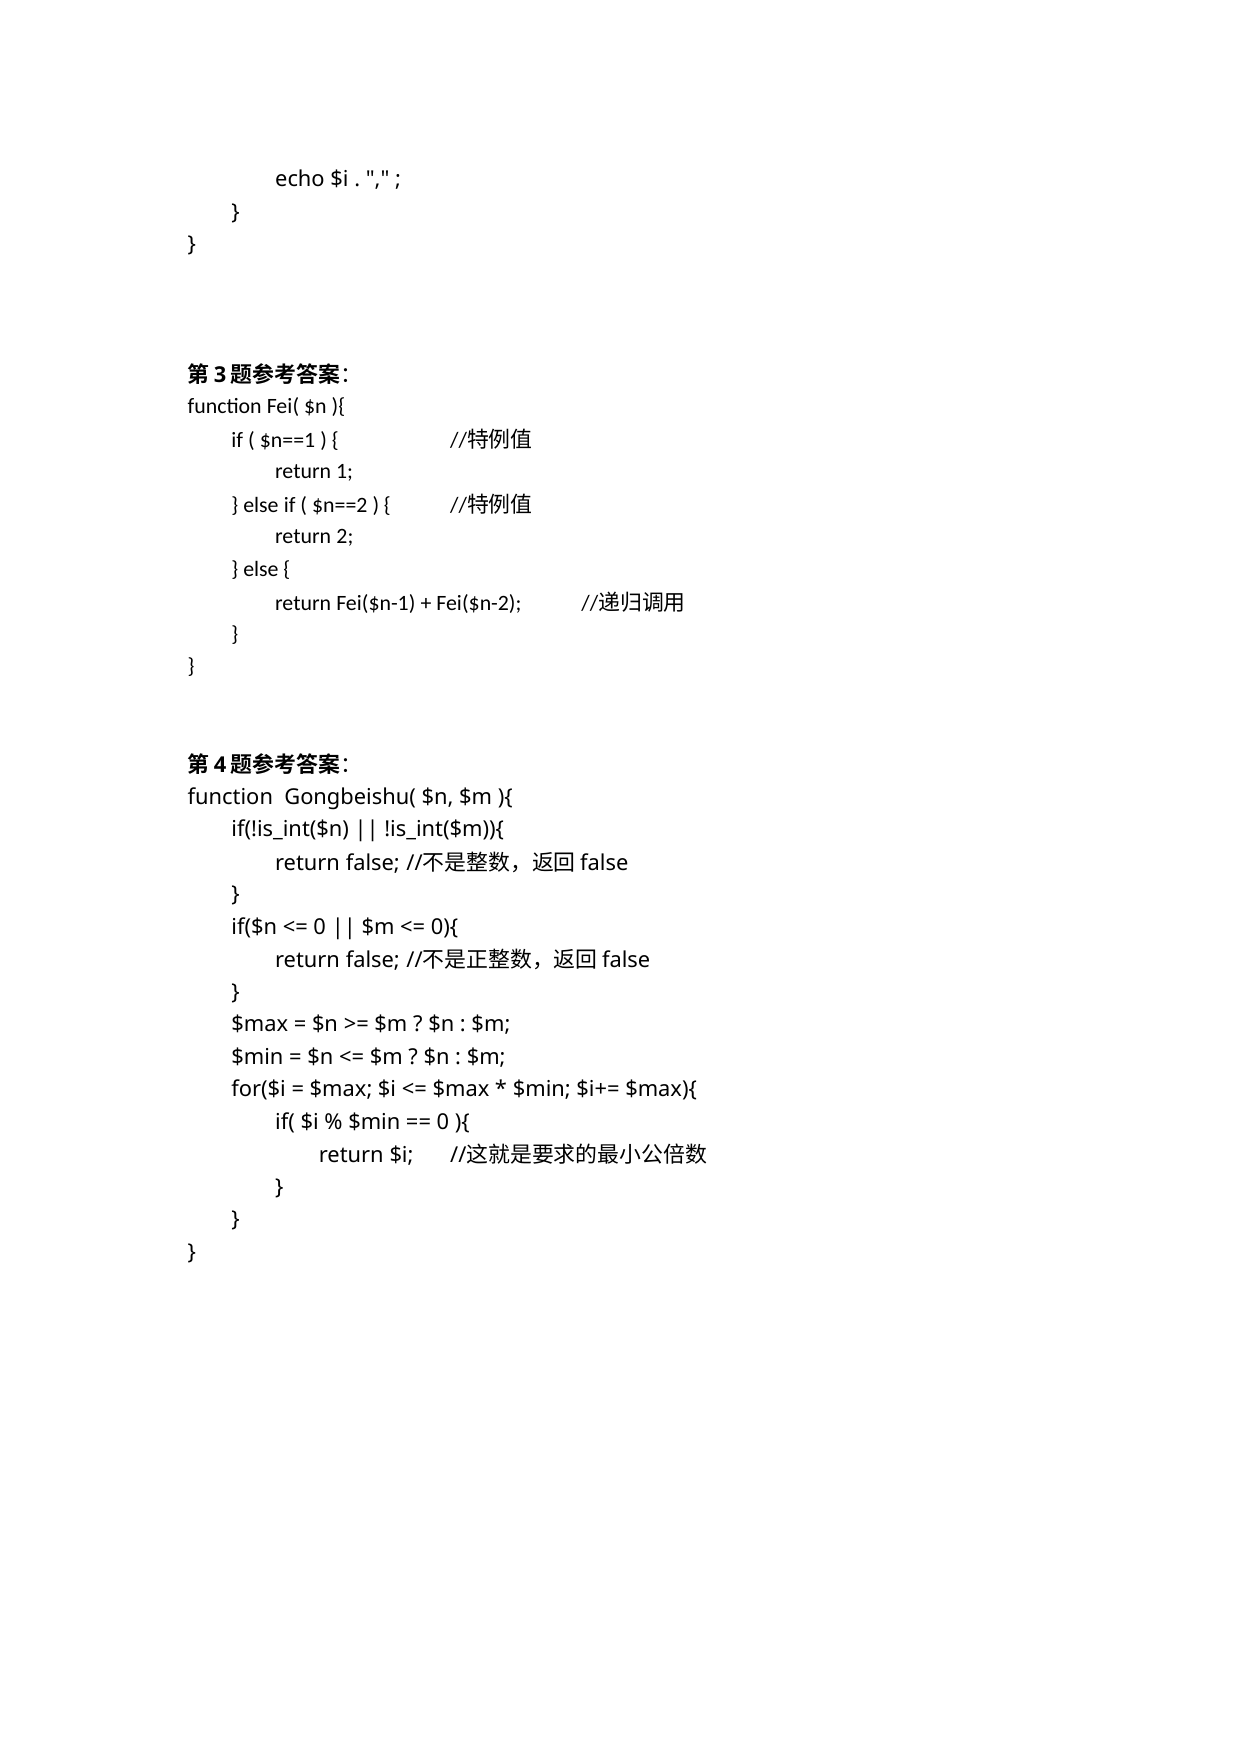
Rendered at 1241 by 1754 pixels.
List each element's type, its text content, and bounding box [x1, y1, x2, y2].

text return 2; [187, 519, 1053, 552]
text function Fei( $n ){ [187, 389, 1053, 422]
text 第3题参考答案： [187, 357, 1053, 389]
text if( $i % $min == 0 ){ [231, 1104, 1053, 1137]
text return false; //不是正整数，返回false [231, 942, 1053, 974]
text } [187, 877, 1053, 909]
text } [187, 227, 1053, 259]
text echo $i . "," ; [231, 162, 1053, 194]
text } [187, 649, 1053, 682]
text } else { [187, 552, 1053, 584]
text if($n <= 0 || $m <= 0){ [187, 909, 1053, 942]
text return false; //不是整数，返回false [231, 844, 1053, 877]
text if ( $n==1 ) { //特例值 [187, 422, 1053, 454]
text } [187, 974, 1053, 1007]
text return $i; //这就是要求的最小公倍数 [275, 1137, 1053, 1169]
text $min = $n <= $m ? $n : $m; [187, 1039, 1053, 1072]
text return Fei($n-1) + Fei($n-2); //递归调用 [187, 584, 1053, 617]
text if(!is_int($n) || !is_int($m)){ [187, 812, 1053, 844]
text function Gongbeishu( $n, $m ){ [187, 779, 1053, 812]
text } [187, 1202, 1053, 1234]
text 第4题参考答案： [187, 747, 1053, 779]
text return 1; [187, 454, 1053, 487]
text } [231, 1169, 1053, 1202]
text for($i = $max; $i <= $max * $min; $i+= $max){ [187, 1072, 1053, 1104]
text } [187, 194, 1053, 227]
text } [187, 617, 1053, 649]
text } else if ( $n==2 ) { //特例值 [187, 487, 1053, 519]
text $max = $n >= $m ? $n : $m; [187, 1007, 1053, 1039]
text } [187, 1234, 1053, 1267]
